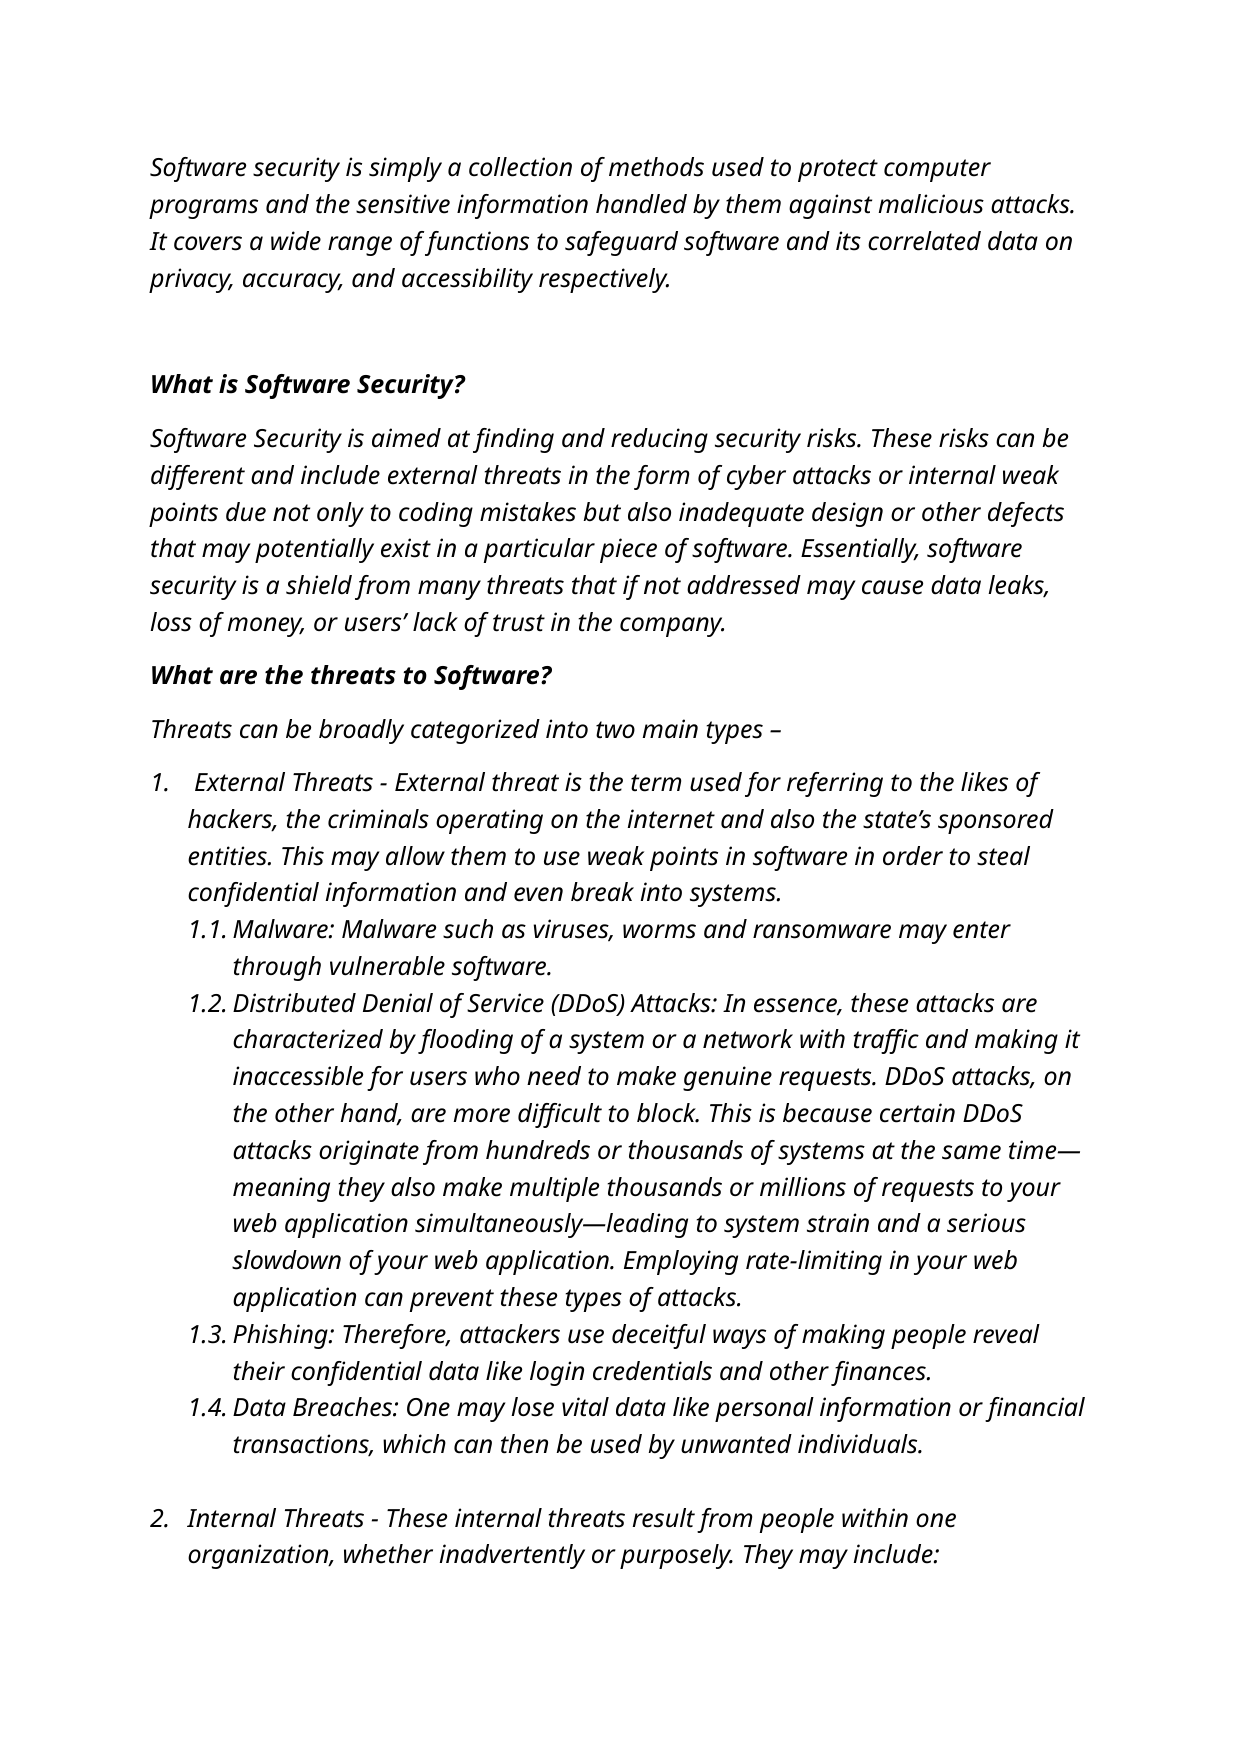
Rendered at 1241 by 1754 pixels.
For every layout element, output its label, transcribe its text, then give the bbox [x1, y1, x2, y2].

text Threats can be broadly categorized into two main types – [150, 711, 1090, 745]
list Data Breaches: One may lose vital data like personal information or financial transactions, which can then be used by unwanted individuals. [187, 1390, 1090, 1461]
list Internal Threats - These internal threats result from people within one organization, whether inadvertently or purposely. They may include: [150, 1500, 1090, 1571]
list Malware: Malware such as viruses, worms and ransomware may enter through vulnerable software. [187, 912, 1090, 983]
list Distributed Denial of Service (DDoS) Attacks: In essence, these attacks are characterized by flooding of a system or a network with traffic and making it inaccessible for users who need to make genuine requests. DDoS attacks, on the other hand, are more difficult to block. This is because certain DDoS attacks originate from hundreds or thousands of systems at the same time—meaning they also make multiple thousands or millions of requests to your web application simultaneously—leading to system strain and a serious slowdown of your web application. Employing rate-limiting in your web application can prevent these types of attacks. [187, 985, 1090, 1314]
text What is Software Security? [150, 367, 1090, 401]
text What are the threats to Software? [150, 658, 1090, 692]
list External Threats - External threat is the term used for referring to the likes of hackers, the criminals operating on the internet and also the state’s sponsored entities. This may allow them to use weak points in software in order to steal confidential information and even break into systems. [150, 765, 1090, 909]
text Software Security is aimed at finding and reducing security risks. These risks can be different and include external threats in the form of cyber attacks or internal weak points due not only to coding mistakes but also inadequate design or other defects that may potentially exist in a particular piece of software. Essentially, software security is a shield from many threats that if not addressed may cause data leaks, loss of money, or users’ lack of trust in the company. [150, 421, 1090, 638]
text Software security is simply a collection of methods used to protect computer programs and the sensitive information handled by them against malicious attacks. It covers a wide range of functions to safeguard software and its correlated data on privacy, accuracy, and accessibility respectively. [150, 150, 1090, 294]
list Phishing: Therefore, attackers use deceitful ways of making people reveal their confidential data like login credentials and other finances. [187, 1316, 1090, 1387]
